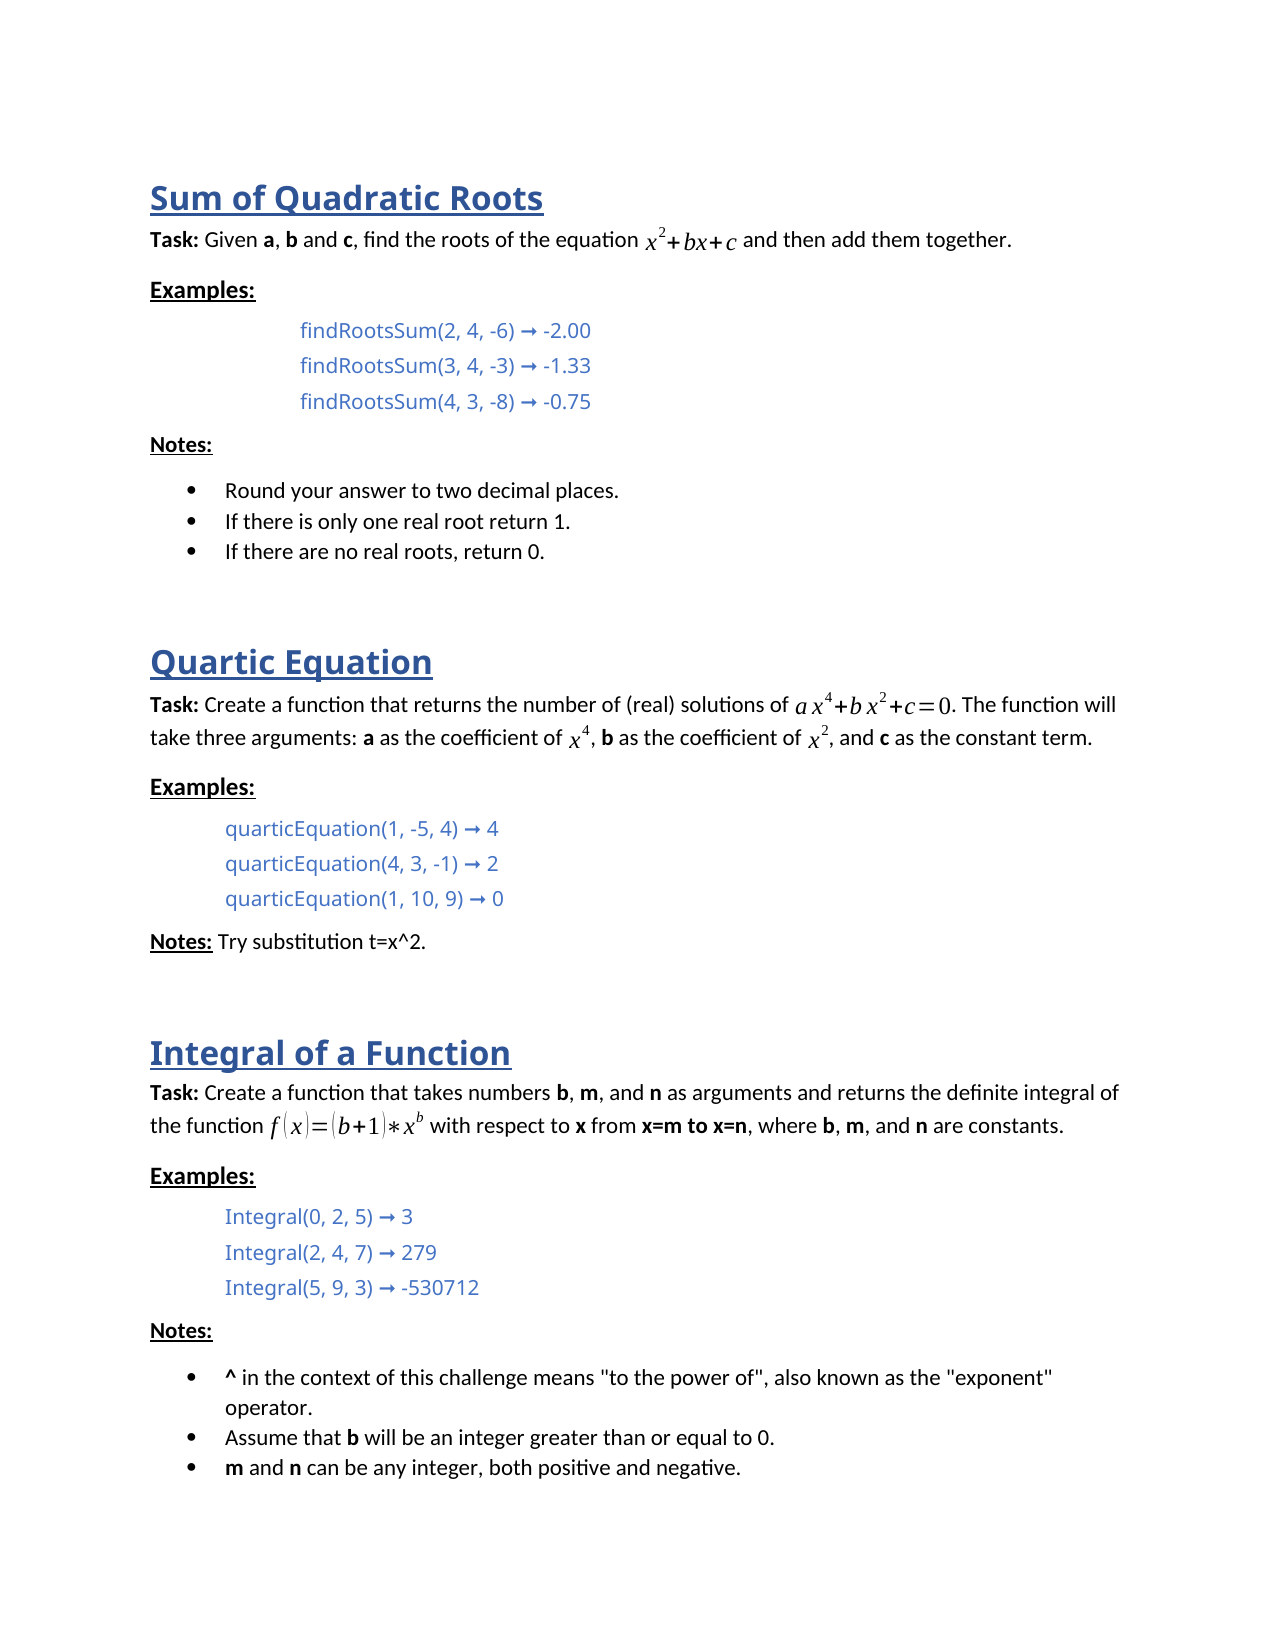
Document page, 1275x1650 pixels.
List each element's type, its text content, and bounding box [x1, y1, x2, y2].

text findRootsSum(2, 4, -6) ➞ -2.00 [225, 323, 1125, 342]
subtitle Sum of Quadratic Roots [150, 175, 1125, 220]
text Examples: [150, 1160, 1125, 1191]
list m and n can be any integer, both positive and negative. [187, 1453, 1125, 1481]
text Task: Create a function that returns the number of (real) solutions of . The function will take three arguments: a as the coefficient of , b as the coefficient of , and c as the constant term. [150, 688, 1125, 753]
list Round your answer to two decimal places. [187, 477, 1125, 505]
list If there is only one real root return 1. [187, 507, 1125, 535]
text findRootsSum(3, 4, -3) ➞ -1.33 [225, 359, 1125, 378]
text Task: Create a function that takes numbers b, m, and n as arguments and returns the definite integral of the function with respect to x from x=m to x=n, where b, m, and n are constants. [150, 1078, 1125, 1141]
text Notes: [150, 430, 1125, 458]
text Notes: Try substitution t=x^2. [150, 927, 1125, 955]
text Integral(2, 4, 7) ➞ 279 [150, 1245, 1125, 1264]
subtitle Quartic Equation [150, 639, 1125, 684]
list ^ in the context of this challenge means "to the power of", also known as the "exponent" operator. [187, 1363, 1125, 1421]
list If there are no real roots, return 0. [187, 537, 1125, 565]
text Task: Given a, b and c, find the roots of the equation and then add them together. [150, 224, 1125, 255]
text quarticEquation(4, 3, -1) ➞ 2 [150, 856, 1125, 875]
text findRootsSum(4, 3, -8) ➞ -0.75 [225, 394, 1125, 413]
text Integral(5, 9, 3) ➞ -530712 [150, 1281, 1125, 1299]
text quarticEquation(1, 10, 9) ➞ 0 [150, 892, 1125, 911]
text Integral(0, 2, 5) ➞ 3 [150, 1210, 1125, 1228]
text quarticEquation(1, -5, 4) ➞ 4 [150, 821, 1125, 840]
text Examples: [150, 274, 1125, 304]
subtitle Integral of a Function [150, 1029, 1125, 1075]
list Assume that b will be an integer greater than or equal to 0. [187, 1423, 1125, 1451]
text Notes: [150, 1316, 1125, 1344]
text Examples: [150, 771, 1125, 802]
